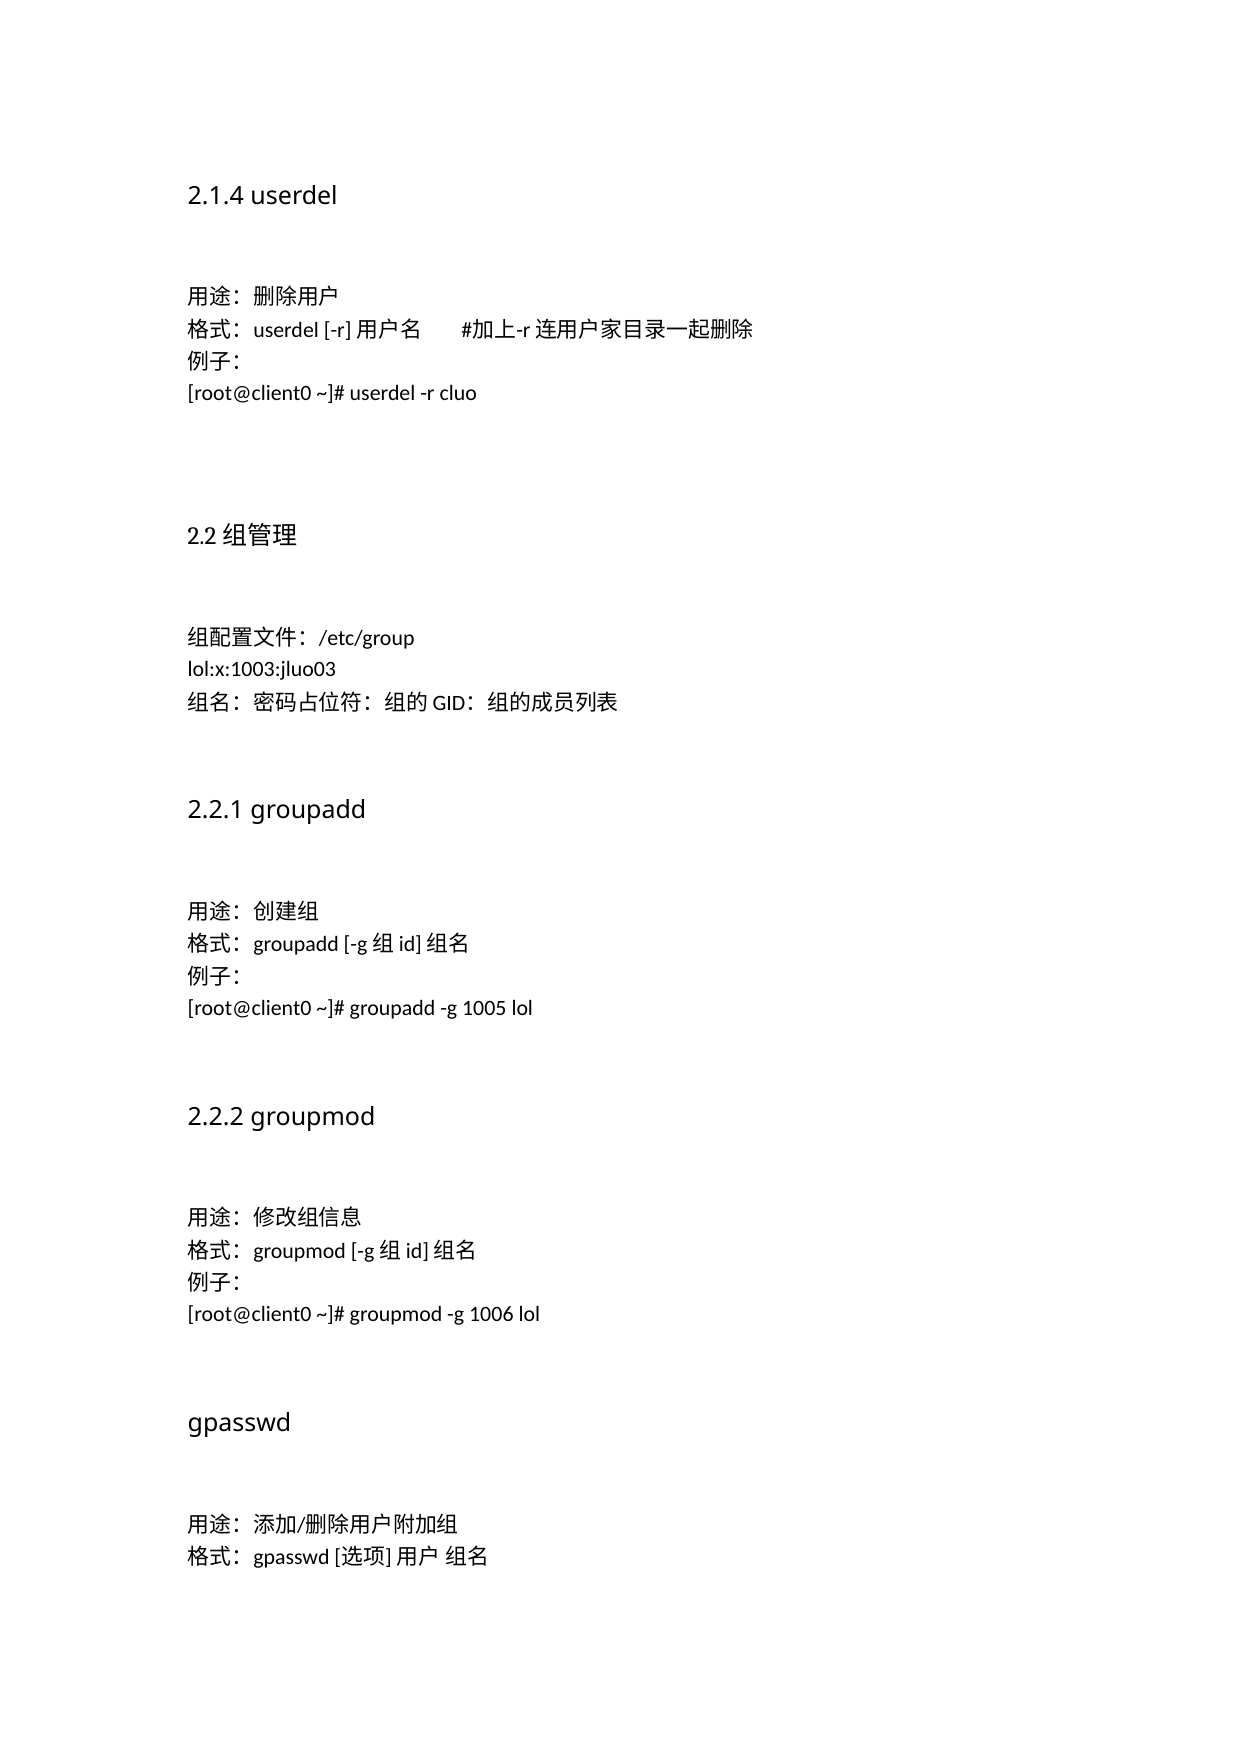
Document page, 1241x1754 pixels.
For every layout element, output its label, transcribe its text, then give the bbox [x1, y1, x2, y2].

text [root@client0 ~]# groupmod -g 1006 lol [187, 1297, 1053, 1330]
text 例子： [187, 958, 1053, 991]
text 用途：修改组信息 [187, 1200, 1053, 1232]
text 例子： [187, 344, 1053, 376]
subtitle 2.2.1 groupadd [187, 777, 1053, 842]
subtitle 2.1.4 userdel [187, 162, 1053, 227]
text [root@client0 ~]# groupadd -g 1005 lol [187, 991, 1053, 1023]
text 格式：gpasswd [选项] 用户 组名 [187, 1539, 1053, 1571]
text 组配置文件：/etc/group [187, 619, 1053, 652]
text 例子： [187, 1265, 1053, 1297]
text 格式：userdel [-r] 用户名 #加上-r连用户家目录一起删除 [187, 311, 1053, 344]
subtitle 2.2 组管理 [187, 501, 1053, 566]
text 用途：创建组 [187, 893, 1053, 926]
text 用途：添加/删除用户附加组 [187, 1506, 1053, 1539]
text 格式：groupmod [-g 组id] 组名 [187, 1232, 1053, 1265]
subtitle 2.2.2 groupmod [187, 1083, 1053, 1148]
subtitle gpasswd [187, 1389, 1053, 1454]
text lol:x:1003:jluo03 [187, 652, 1053, 684]
text 用途：删除用户 [187, 279, 1053, 311]
text [root@client0 ~]# userdel -r cluo [187, 376, 1053, 409]
text 组名：密码占位符：组的GID：组的成员列表 [187, 684, 1053, 717]
text 格式：groupadd [-g 组id] 组名 [187, 926, 1053, 958]
